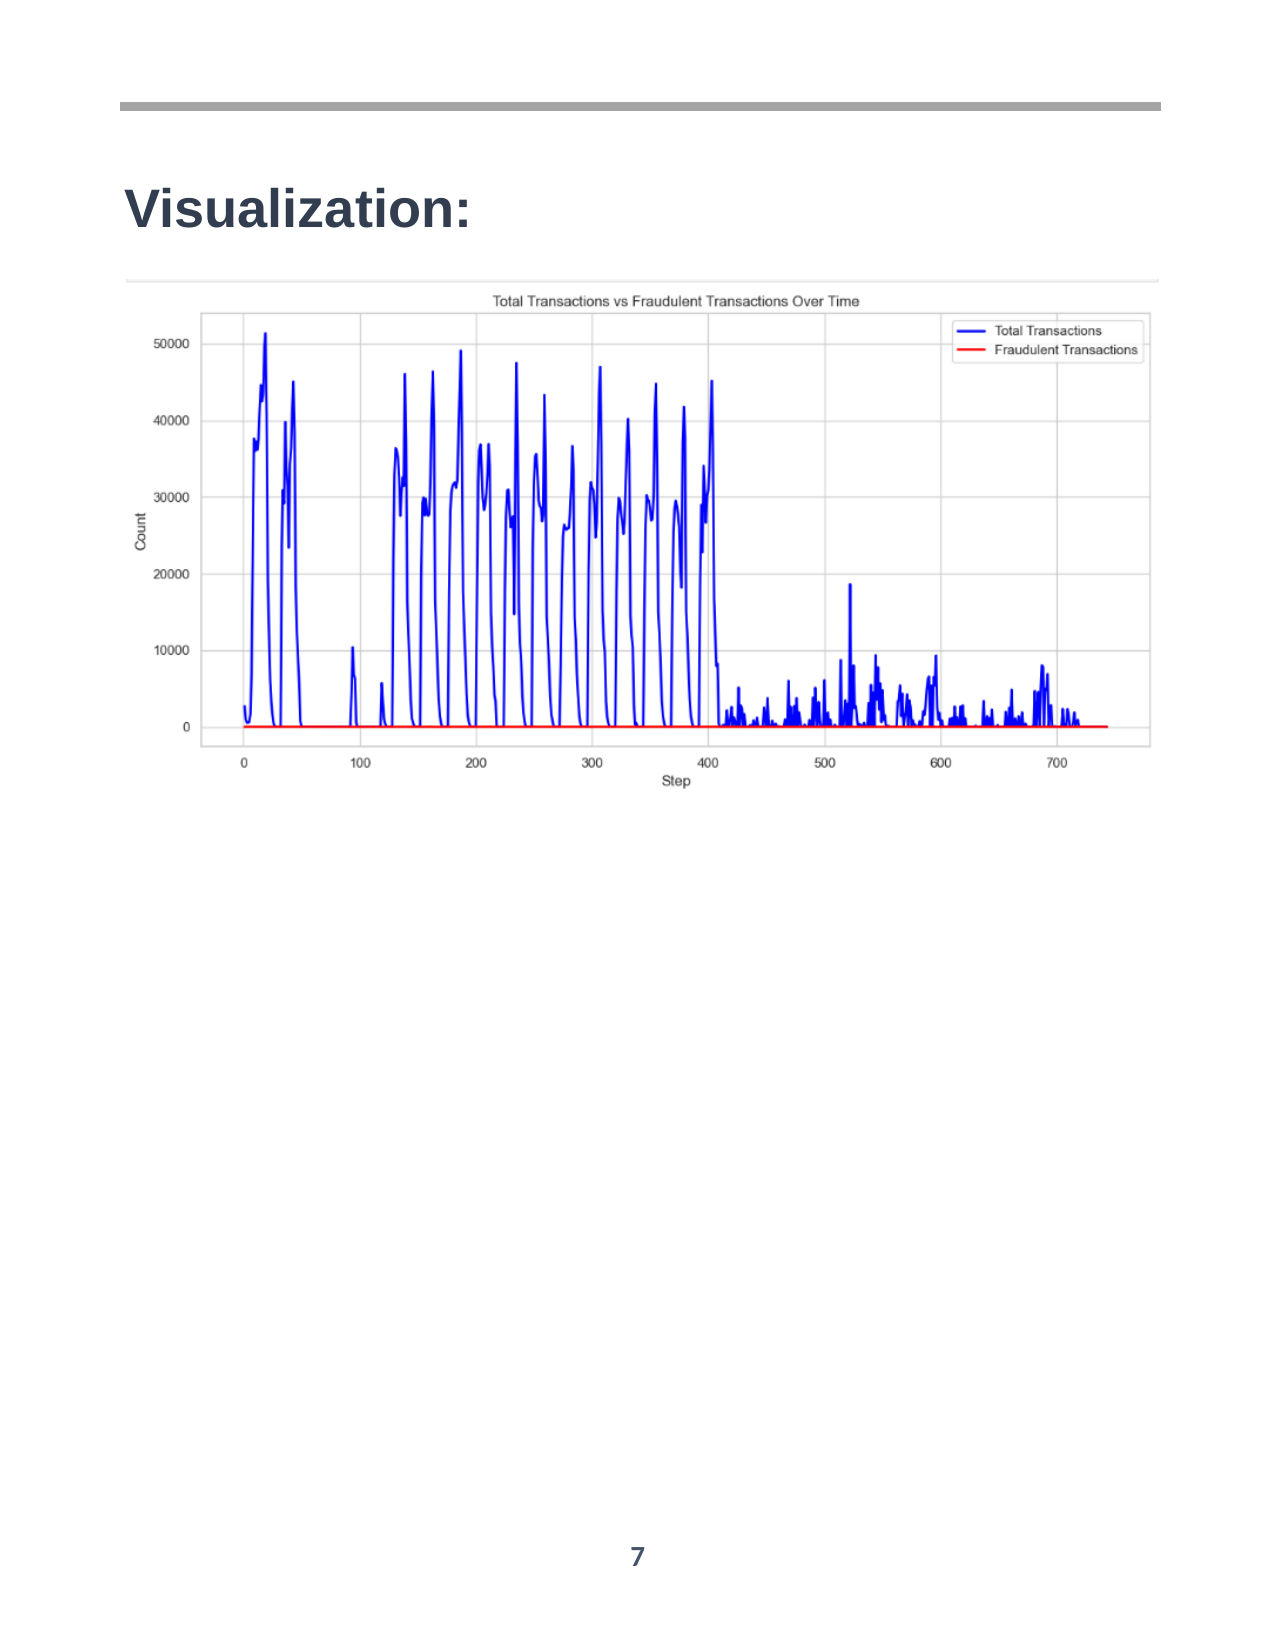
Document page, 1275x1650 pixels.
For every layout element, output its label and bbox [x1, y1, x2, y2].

picture [124, 279, 1160, 789]
table_header [124, 152, 1166, 1204]
